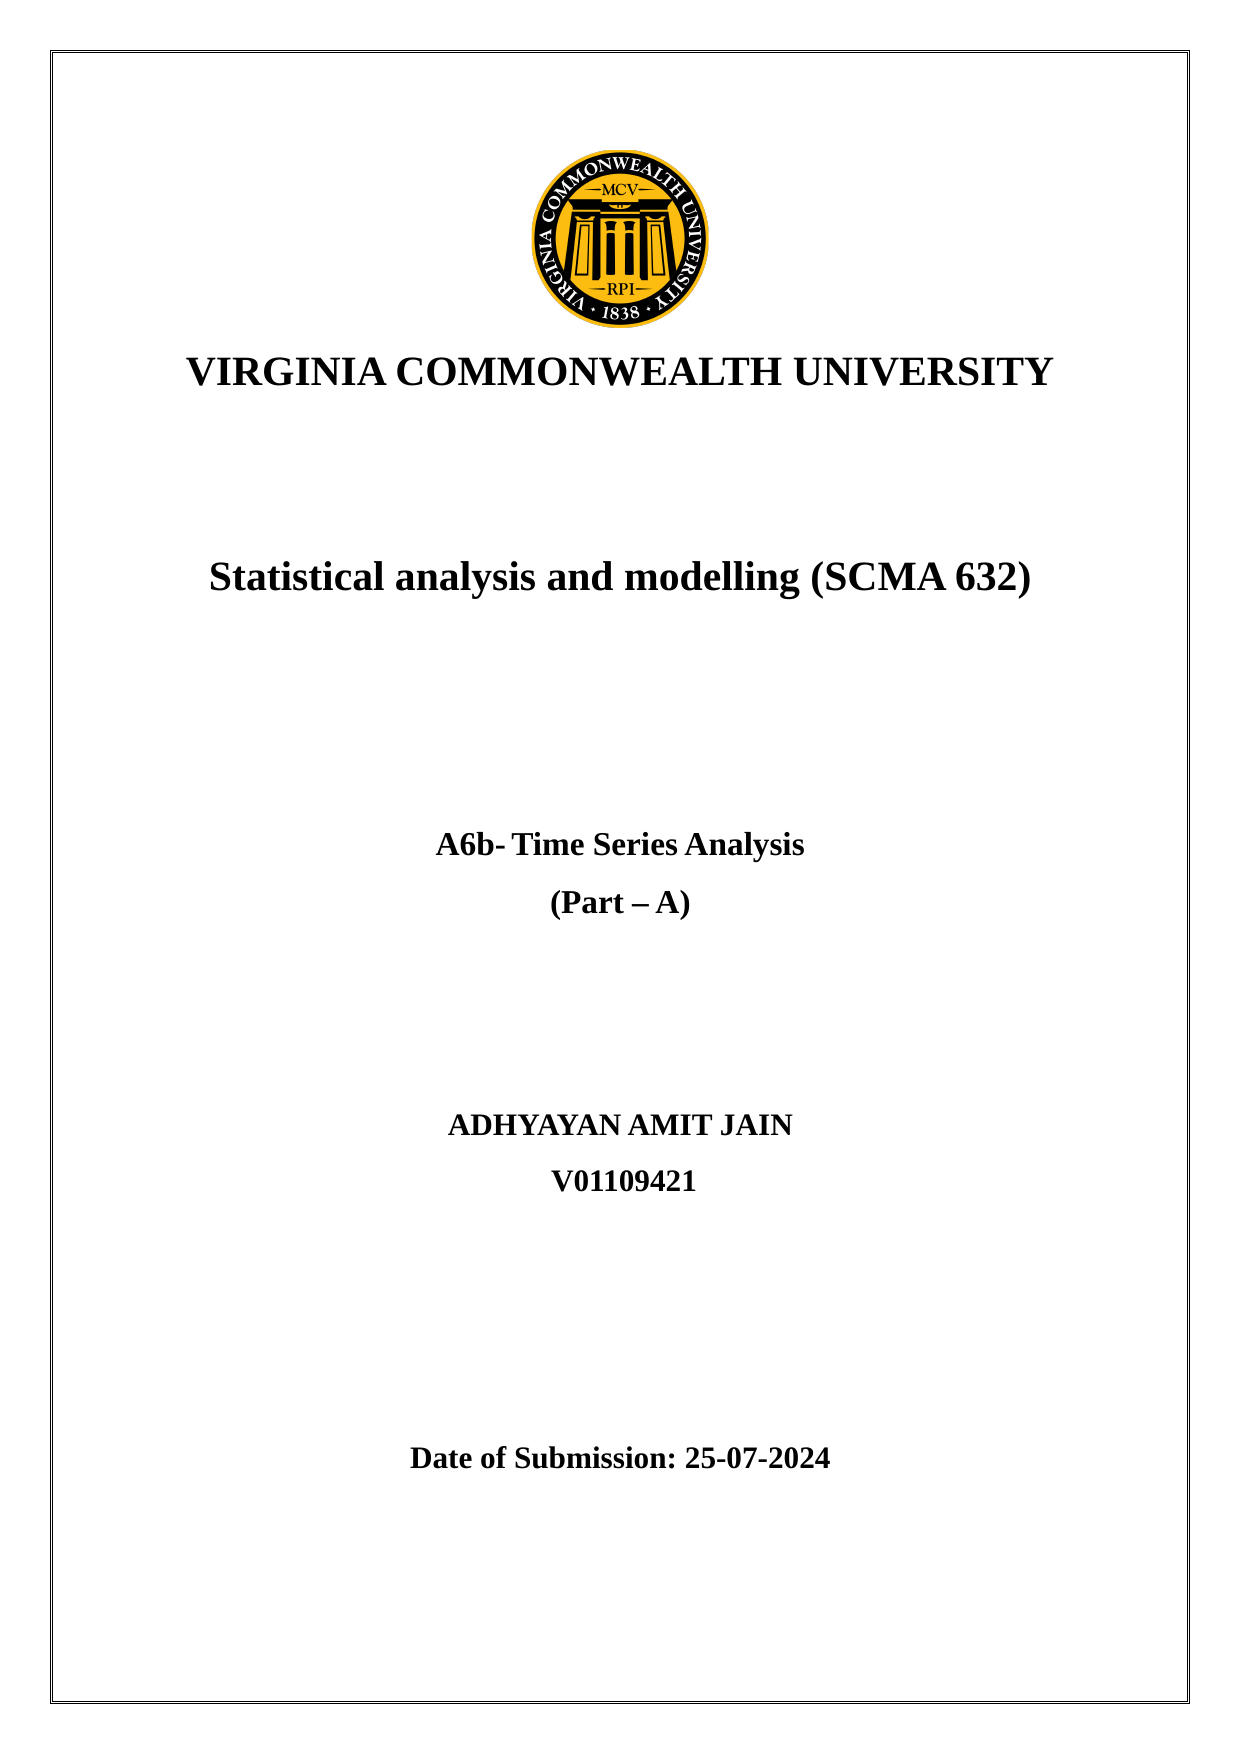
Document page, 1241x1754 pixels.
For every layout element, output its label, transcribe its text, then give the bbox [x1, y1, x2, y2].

picture [531, 150, 709, 328]
text V01109421 [150, 1162, 1090, 1198]
text Statistical analysis and modelling (SCMA 632) [150, 551, 1090, 599]
text Date of Submission: 25-07-2024 [150, 1439, 1090, 1475]
text ADHYAYAN AMIT JAIN [150, 1107, 1090, 1143]
text (Part – A) [150, 882, 1090, 921]
text VIRGINIA COMMONWEALTH UNIVERSITY [150, 346, 1090, 394]
text A6b- Time Series Analysis [150, 824, 1090, 863]
